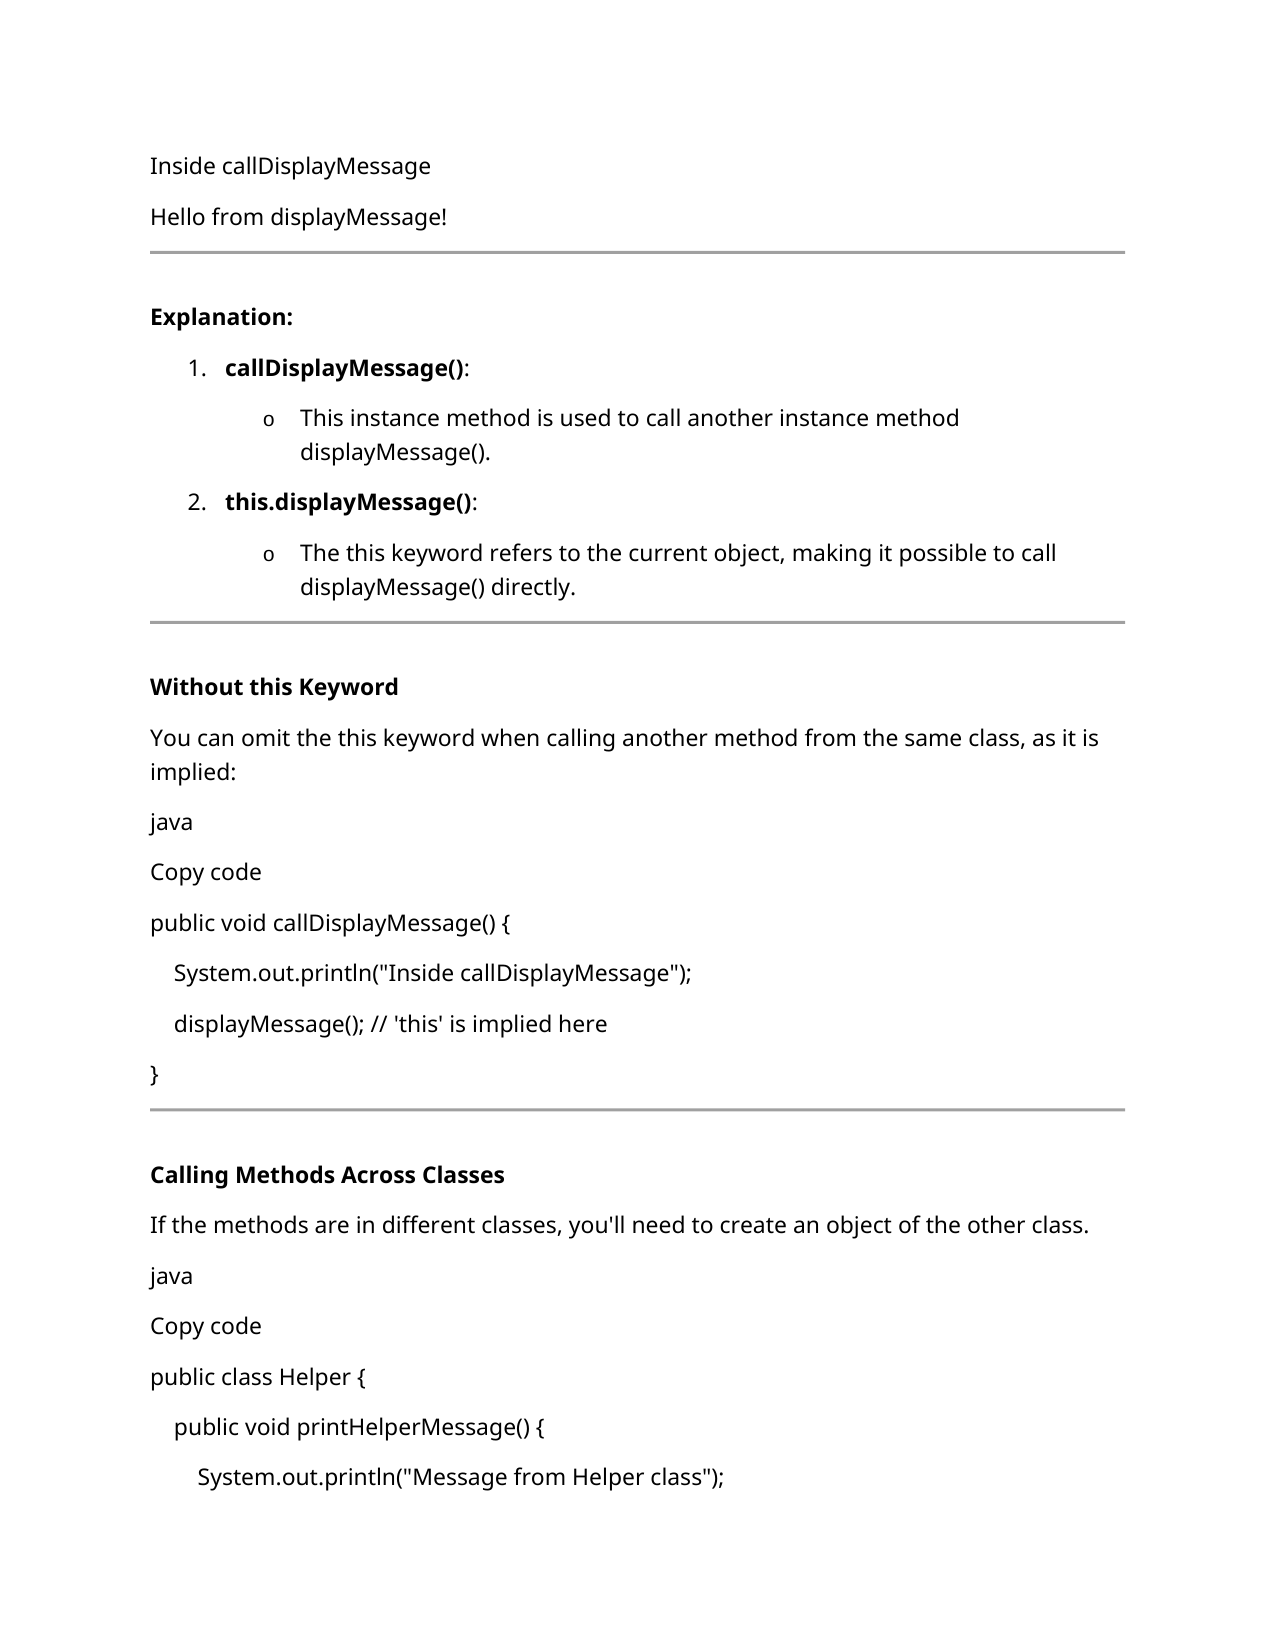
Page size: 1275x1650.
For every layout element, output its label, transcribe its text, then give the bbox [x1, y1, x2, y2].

list This instance method is used to call another instance method displayMessage(). [262, 402, 1125, 467]
text displayMessage(); // 'this' is implied here [150, 1007, 1125, 1039]
text java [150, 806, 1125, 837]
text System.out.println("Inside callDisplayMessage"); [150, 957, 1125, 988]
text If the methods are in different classes, you'll need to create an object of the other class. [150, 1209, 1125, 1240]
text } [150, 1058, 1125, 1089]
list this.displayMessage(): [187, 486, 1125, 517]
text You can omit the this keyword when calling another method from the same class, as it is implied: [150, 722, 1125, 787]
text Calling Methods Across Classes [150, 1159, 1125, 1190]
list The this keyword refers to the current object, making it possible to call displayMessage() directly. [262, 537, 1125, 602]
text public void callDisplayMessage() { [150, 907, 1125, 938]
text Inside callDisplayMessage [150, 150, 1125, 181]
text Without this Keyword [150, 671, 1125, 702]
text System.out.println("Message from Helper class"); [150, 1461, 1125, 1492]
text Explanation: [150, 301, 1125, 332]
list callDisplayMessage(): [187, 352, 1125, 383]
text Copy code [150, 856, 1125, 887]
text public void printHelperMessage() { [150, 1411, 1125, 1442]
text java [150, 1259, 1125, 1291]
text public class Helper { [150, 1360, 1125, 1392]
text Copy code [150, 1310, 1125, 1341]
text Hello from displayMessage! [150, 200, 1125, 232]
